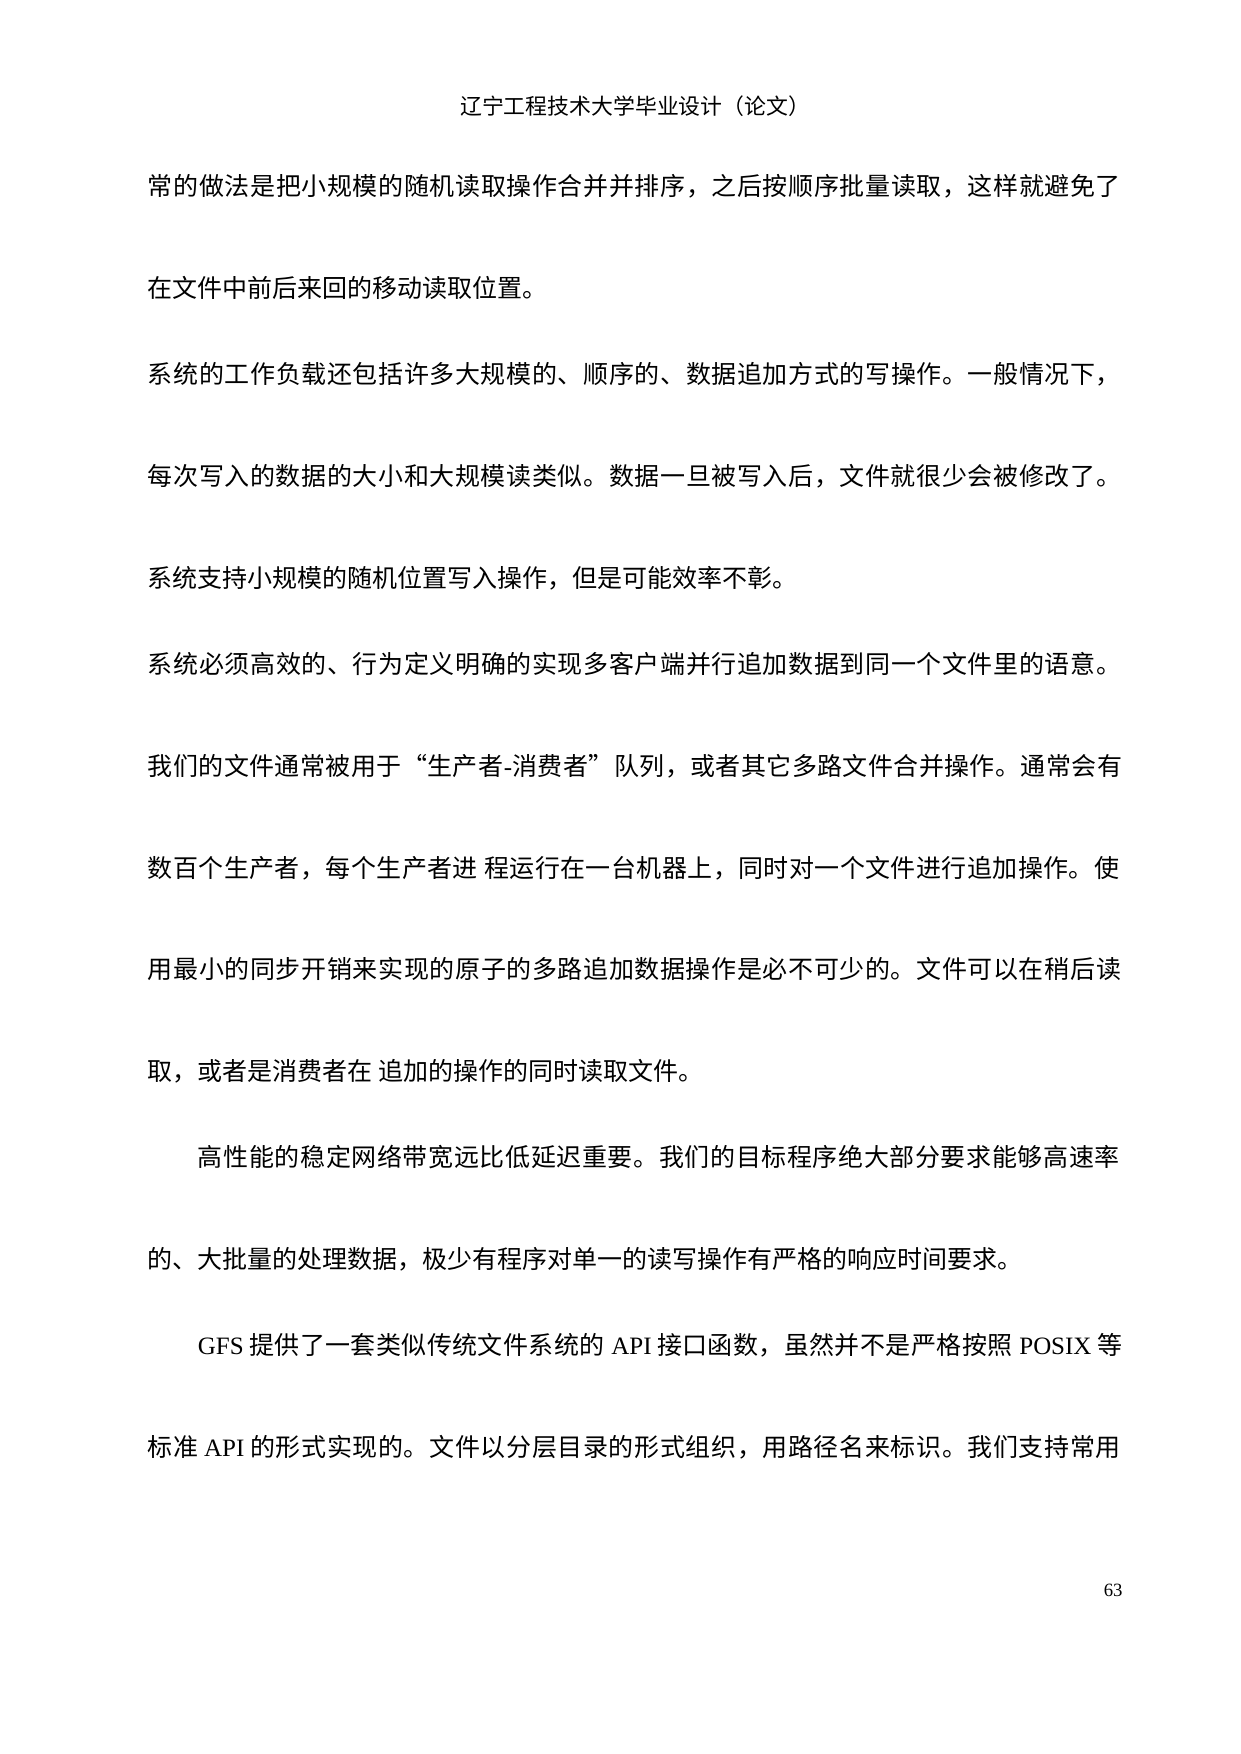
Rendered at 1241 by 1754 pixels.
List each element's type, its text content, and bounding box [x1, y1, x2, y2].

text 系统必须高效的、行为定义明确的实现多客户端并行追加数据到同一个文件里的语意。我们的文件通常被用于“生产者-消费者”队列，或者其它多路文件合并操作。通常会有数百个生产者，每个生产者进 程运行在一台机器上，同时对一个文件进行追加操作。使用最小的同步开销来实现的原子的多路追加数据操作是必不可少的。文件可以在稍后读取，或者是消费者在 追加的操作的同时读取文件。 [148, 628, 1122, 1104]
text GFS提供了一套类似传统文件系统的API接口函数，虽然并不是严格按照POSIX等标准API的形式实现的。文件以分层目录的形式组织，用路径名来标识。我们支持常用的操作，如创建新文件、删除文件、打开文件、关闭文件、读和写文件。 [148, 1310, 1122, 1480]
text 系统的工作负载还包括许多大规模的、顺序的、数据追加方式的写操作。一般情况下，每次写入的数据的大小和大规模读类似。数据一旦被写入后，文件就很少会被修改了。系统支持小规模的随机位置写入操作，但是可能效率不彰。 [148, 339, 1122, 610]
text 高性能的稳定网络带宽远比低延迟重要。我们的目标程序绝大部分要求能够高速率的、大批量的处理数据，极少有程序对单一的读写操作有严格的响应时间要求。 [148, 1122, 1122, 1292]
